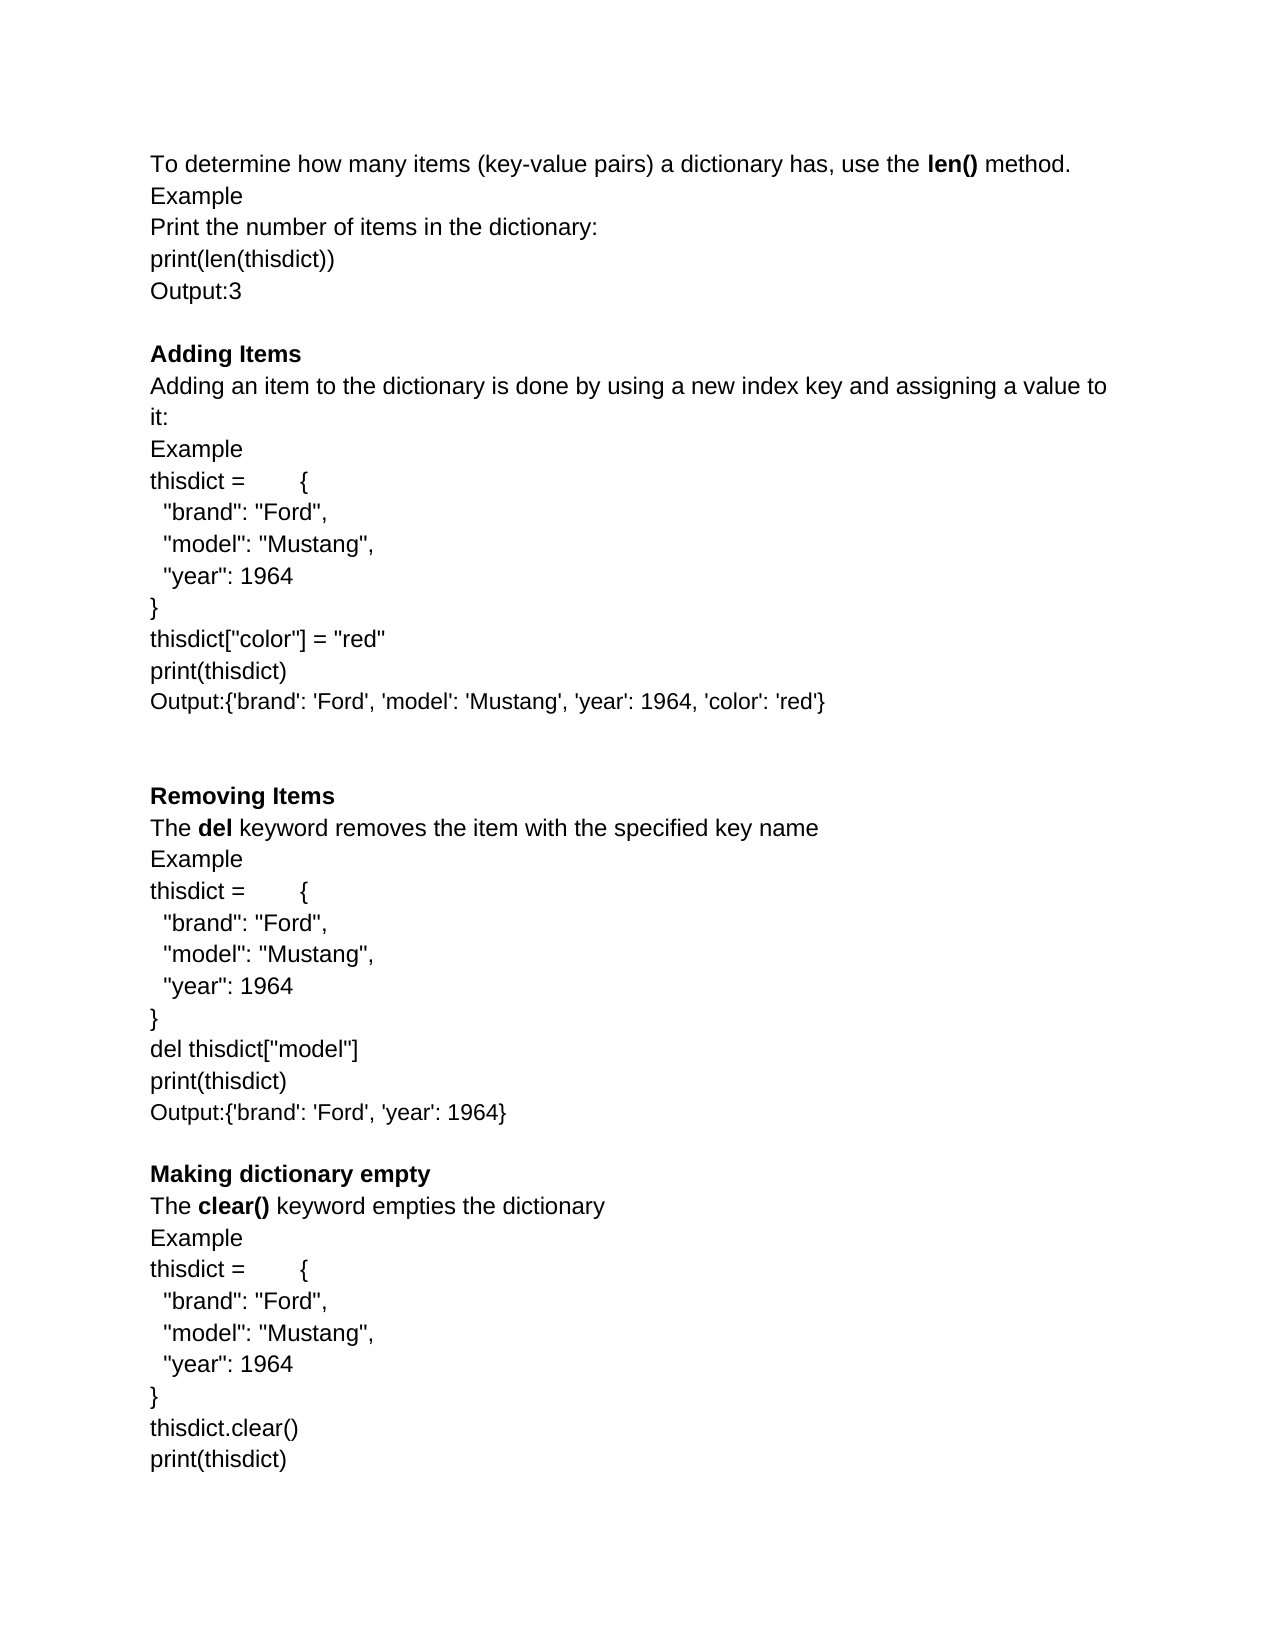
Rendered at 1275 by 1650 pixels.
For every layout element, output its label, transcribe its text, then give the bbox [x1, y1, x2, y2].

text print(thisdict) [150, 657, 1125, 684]
text "brand": "Ford", [150, 498, 1125, 526]
text "model": "Mustang", [150, 940, 1125, 968]
text thisdict = { [150, 467, 1125, 494]
text Print the number of items in the dictionary: [150, 213, 1125, 241]
text The clear() keyword empties the dictionary [150, 1192, 1125, 1220]
text } [150, 1382, 1125, 1410]
text "model": "Mustang", [150, 1319, 1125, 1346]
text The del keyword removes the item with the specified key name [150, 813, 1125, 841]
text Output:{'brand': 'Ford', 'model': 'Mustang', 'year': 1964, 'color': 'red'} [150, 688, 1125, 715]
text thisdict = { [150, 877, 1125, 904]
text Adding an item to the dictionary is done by using a new index key and assigning a value to it: [150, 372, 1125, 431]
text Output:{'brand': 'Ford', 'year': 1964} [150, 1098, 1125, 1125]
text To determine how many items (key-value pairs) a dictionary has, use the len() method. [150, 150, 1125, 178]
text Adding Items [150, 340, 1125, 368]
text Removing Items [150, 782, 1125, 809]
text "brand": "Ford", [150, 908, 1125, 936]
text Example [150, 1224, 1125, 1251]
text "year": 1964 [150, 1350, 1125, 1378]
text "model": "Mustang", [150, 530, 1125, 558]
text thisdict = { [150, 1255, 1125, 1283]
text "year": 1964 [150, 972, 1125, 999]
text Example [150, 435, 1125, 463]
text "brand": "Ford", [150, 1287, 1125, 1315]
text thisdict["color"] = "red" [150, 625, 1125, 653]
text Example [150, 182, 1125, 209]
text Example [150, 845, 1125, 873]
text "year": 1964 [150, 562, 1125, 589]
text print(len(thisdict)) [150, 245, 1125, 273]
text Output:3 [150, 277, 1125, 304]
text } [150, 593, 1125, 621]
text del thisdict["model"] [150, 1035, 1125, 1063]
text print(thisdict) [150, 1445, 1125, 1473]
text print(thisdict) [150, 1067, 1125, 1094]
text Making dictionary empty [150, 1160, 1125, 1188]
text } [150, 1003, 1125, 1031]
text thisdict.clear() [150, 1414, 1125, 1441]
